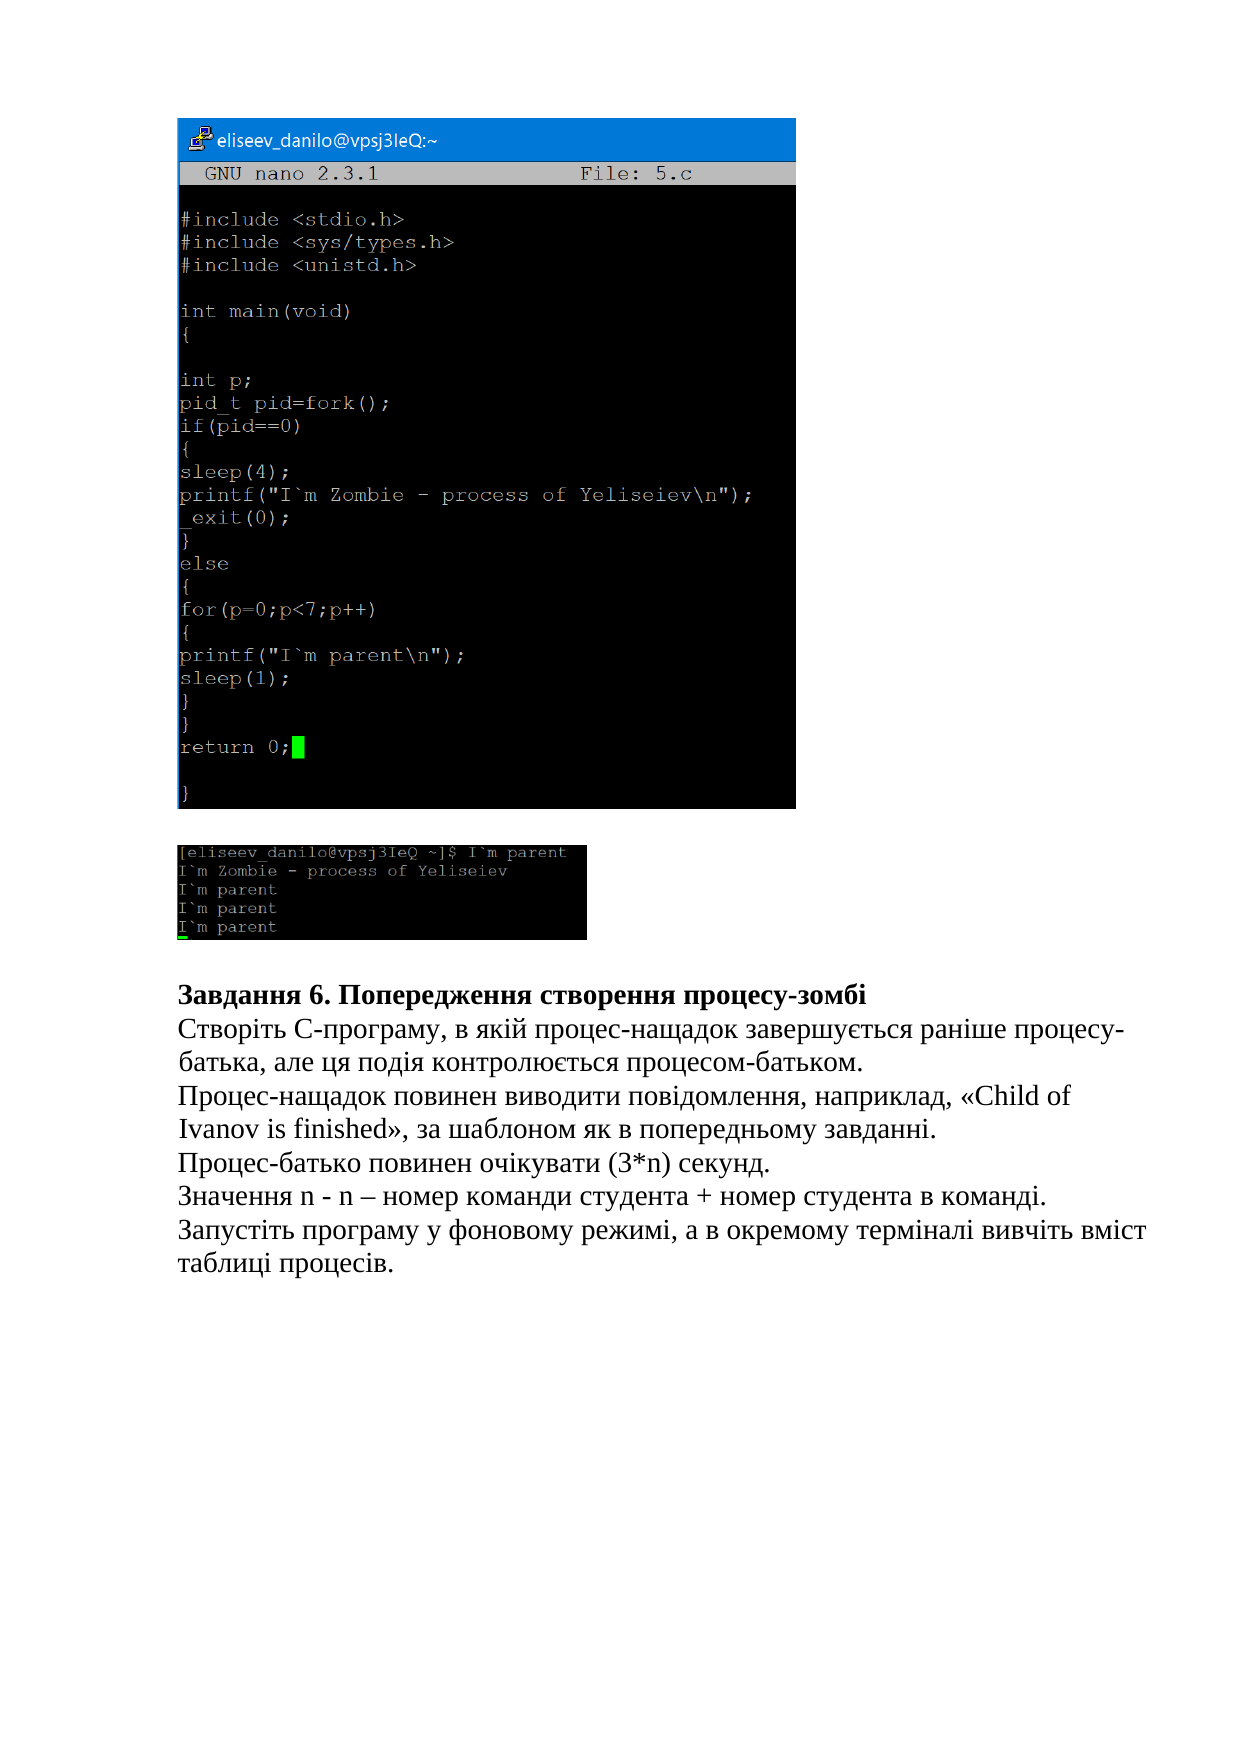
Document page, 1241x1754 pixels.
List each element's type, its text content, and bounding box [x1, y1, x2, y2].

text таблиці процесів. [177, 1246, 1151, 1279]
picture [177, 845, 587, 940]
text Значення n - n – номер команди студента + номер студента в команді. [177, 1178, 1151, 1212]
text Запустіть програму у фоновому режимі, а в окремому терміналі вивчіть вміст [177, 1212, 1151, 1246]
picture [177, 118, 796, 809]
text Процес-батько повинен очікувати (3*n) секунд. [177, 1145, 1151, 1178]
text Завдання 6. Попередження створення процесу-зомбі [177, 977, 1151, 1011]
text Створіть C-програму, в якій процес-нащадок завершується раніше процесу-батька, але ця подія контролюється процесом-батьком. [177, 1011, 1151, 1078]
text Процес-нащадок повинен виводити повідомлення, наприклад, «Child of Ivanov is finished», за шаблоном як в попередньому завданні. [177, 1078, 1151, 1145]
